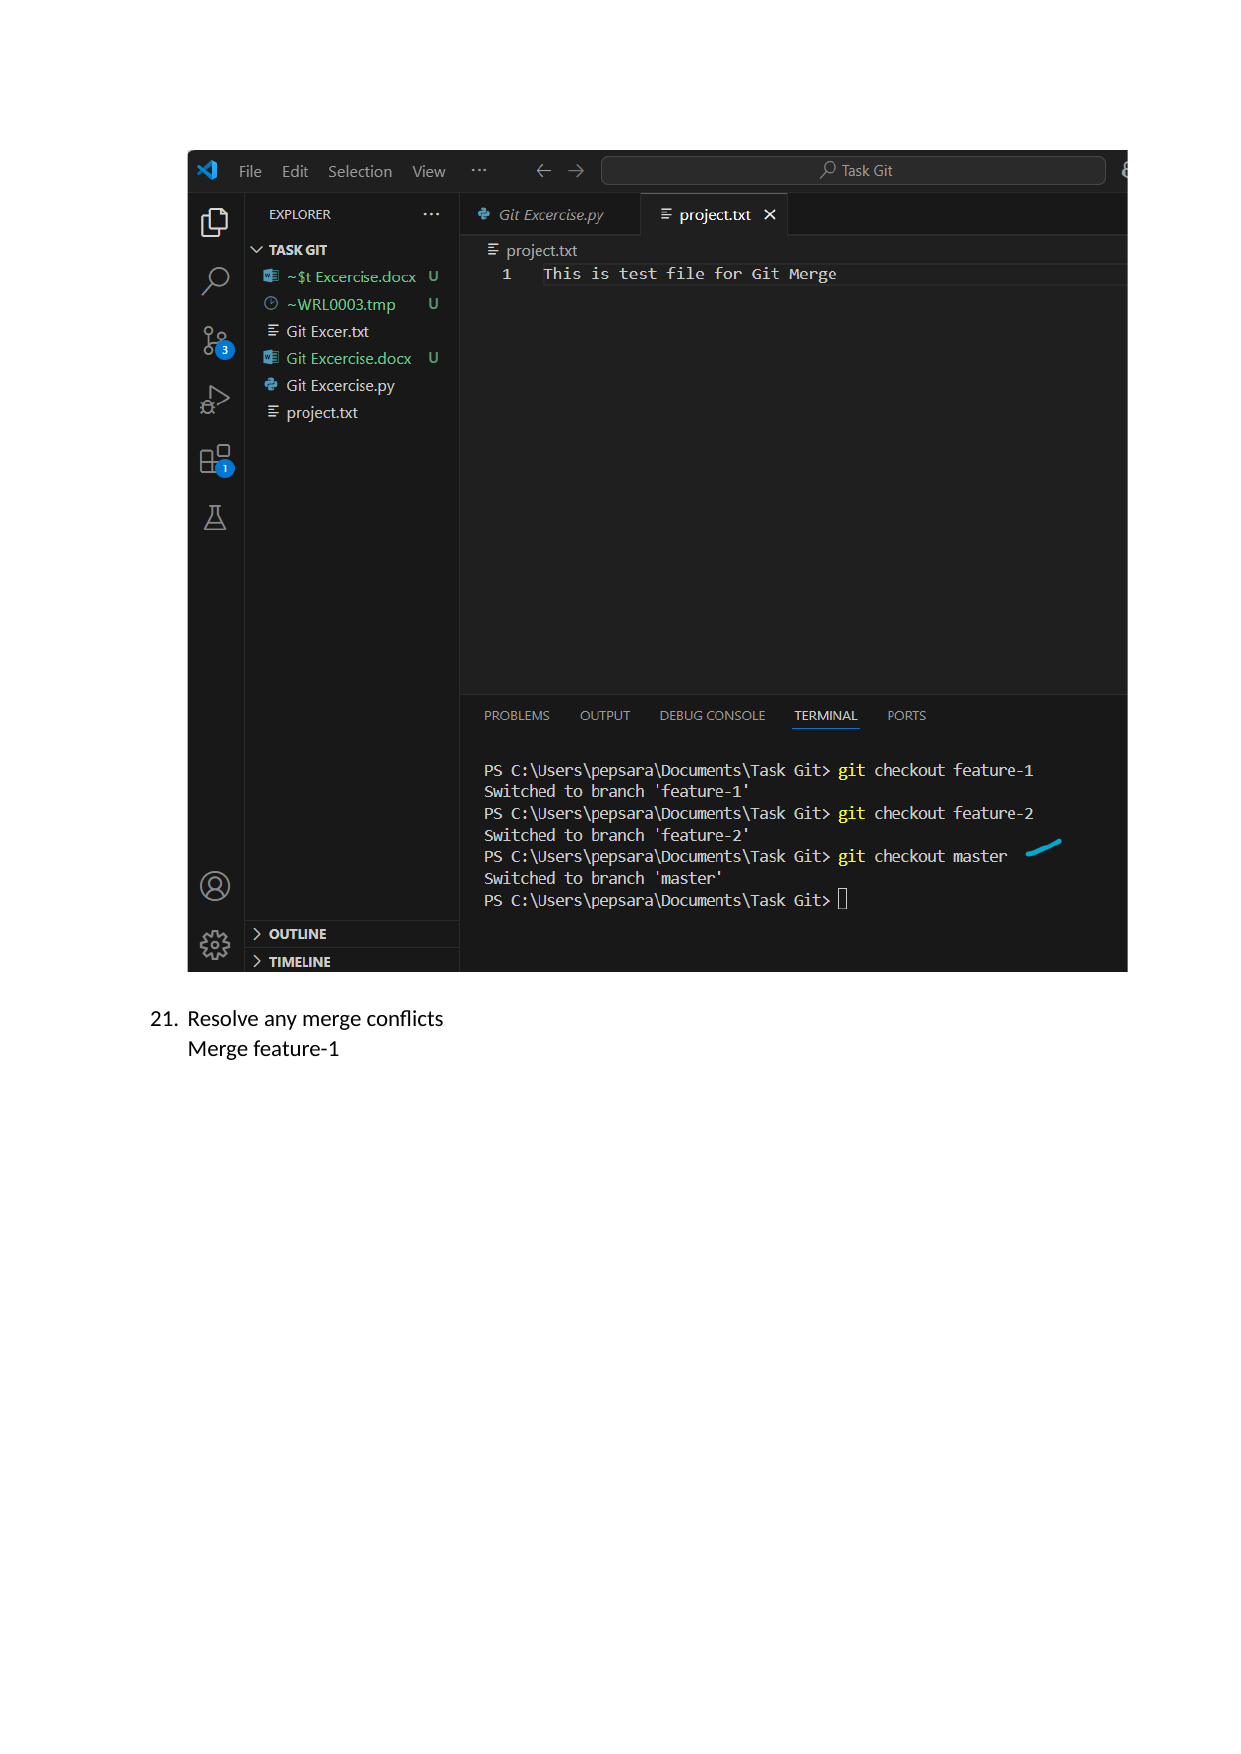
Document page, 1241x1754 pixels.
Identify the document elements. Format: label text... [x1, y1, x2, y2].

picture [187, 150, 1128, 972]
list Resolve any merge conflicts [150, 1004, 1090, 1032]
list Merge feature-1 [187, 1034, 1090, 1062]
